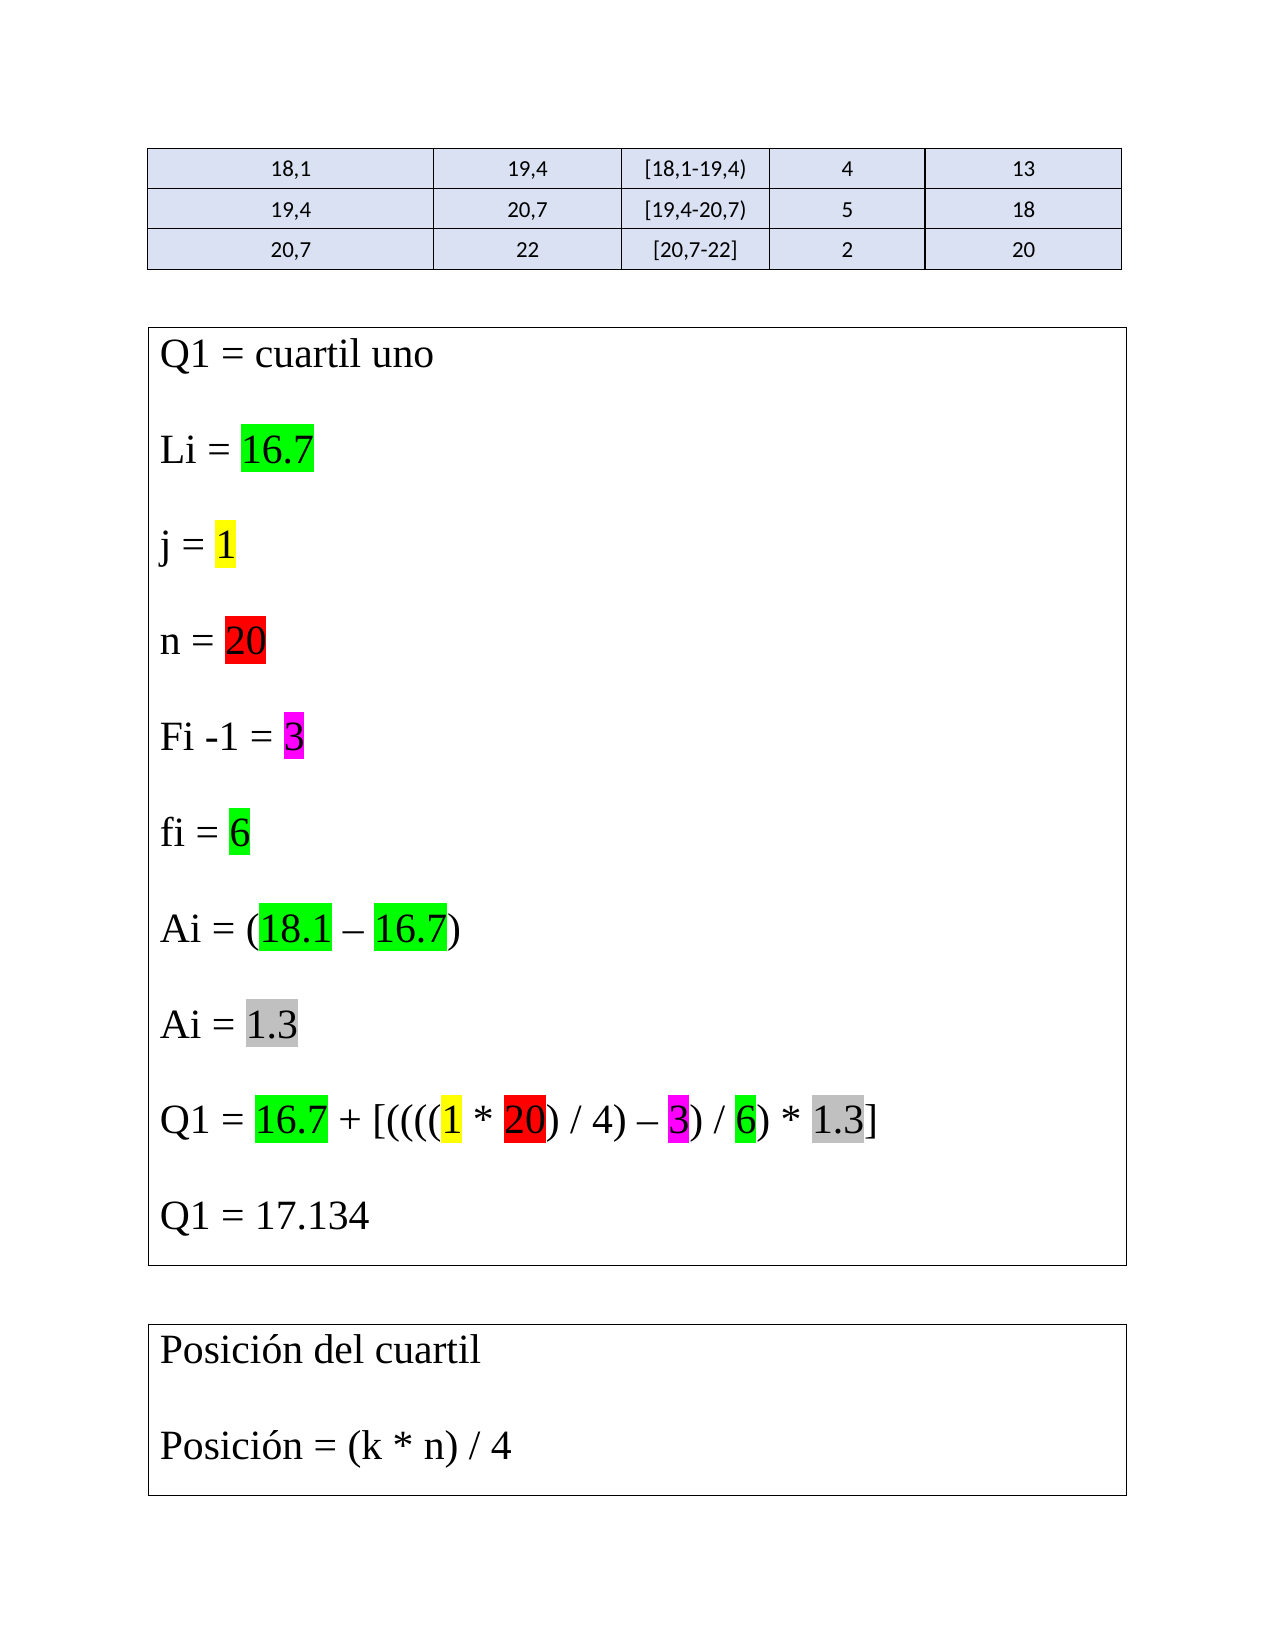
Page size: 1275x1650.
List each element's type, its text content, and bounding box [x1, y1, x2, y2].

table_cell 4 [770, 149, 924, 188]
table_cell 20,7 [434, 189, 621, 228]
table_cell [20,7-22] [622, 229, 769, 269]
table_cell 18,1 [148, 149, 433, 188]
table_cell 19,4 [434, 149, 621, 188]
table_cell [19,4-20,7) [622, 189, 769, 228]
table_cell 20,7 [148, 229, 433, 269]
table_header Q1 = cuartil uno Li = 16.7 j = 1 n = 20 Fi -1 = 3 fi = 6 Ai = (18.1 – 16.7) Ai = 1.3 Q1 = 16.7 + [((((1 * 20) / 4) – 3) / 6) * 1.3] Q1 = 17.134 [149, 328, 1126, 1265]
table_cell [18,1-19,4) [622, 149, 769, 188]
table_cell 19,4 [148, 189, 433, 228]
table_cell 2 [770, 229, 924, 269]
table_cell 13 [926, 149, 1121, 188]
table_cell 22 [434, 229, 621, 269]
table_cell 20 [926, 229, 1121, 269]
table_cell 5 [770, 189, 924, 228]
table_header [149, 1325, 1126, 1494]
table_cell 18 [926, 189, 1121, 228]
